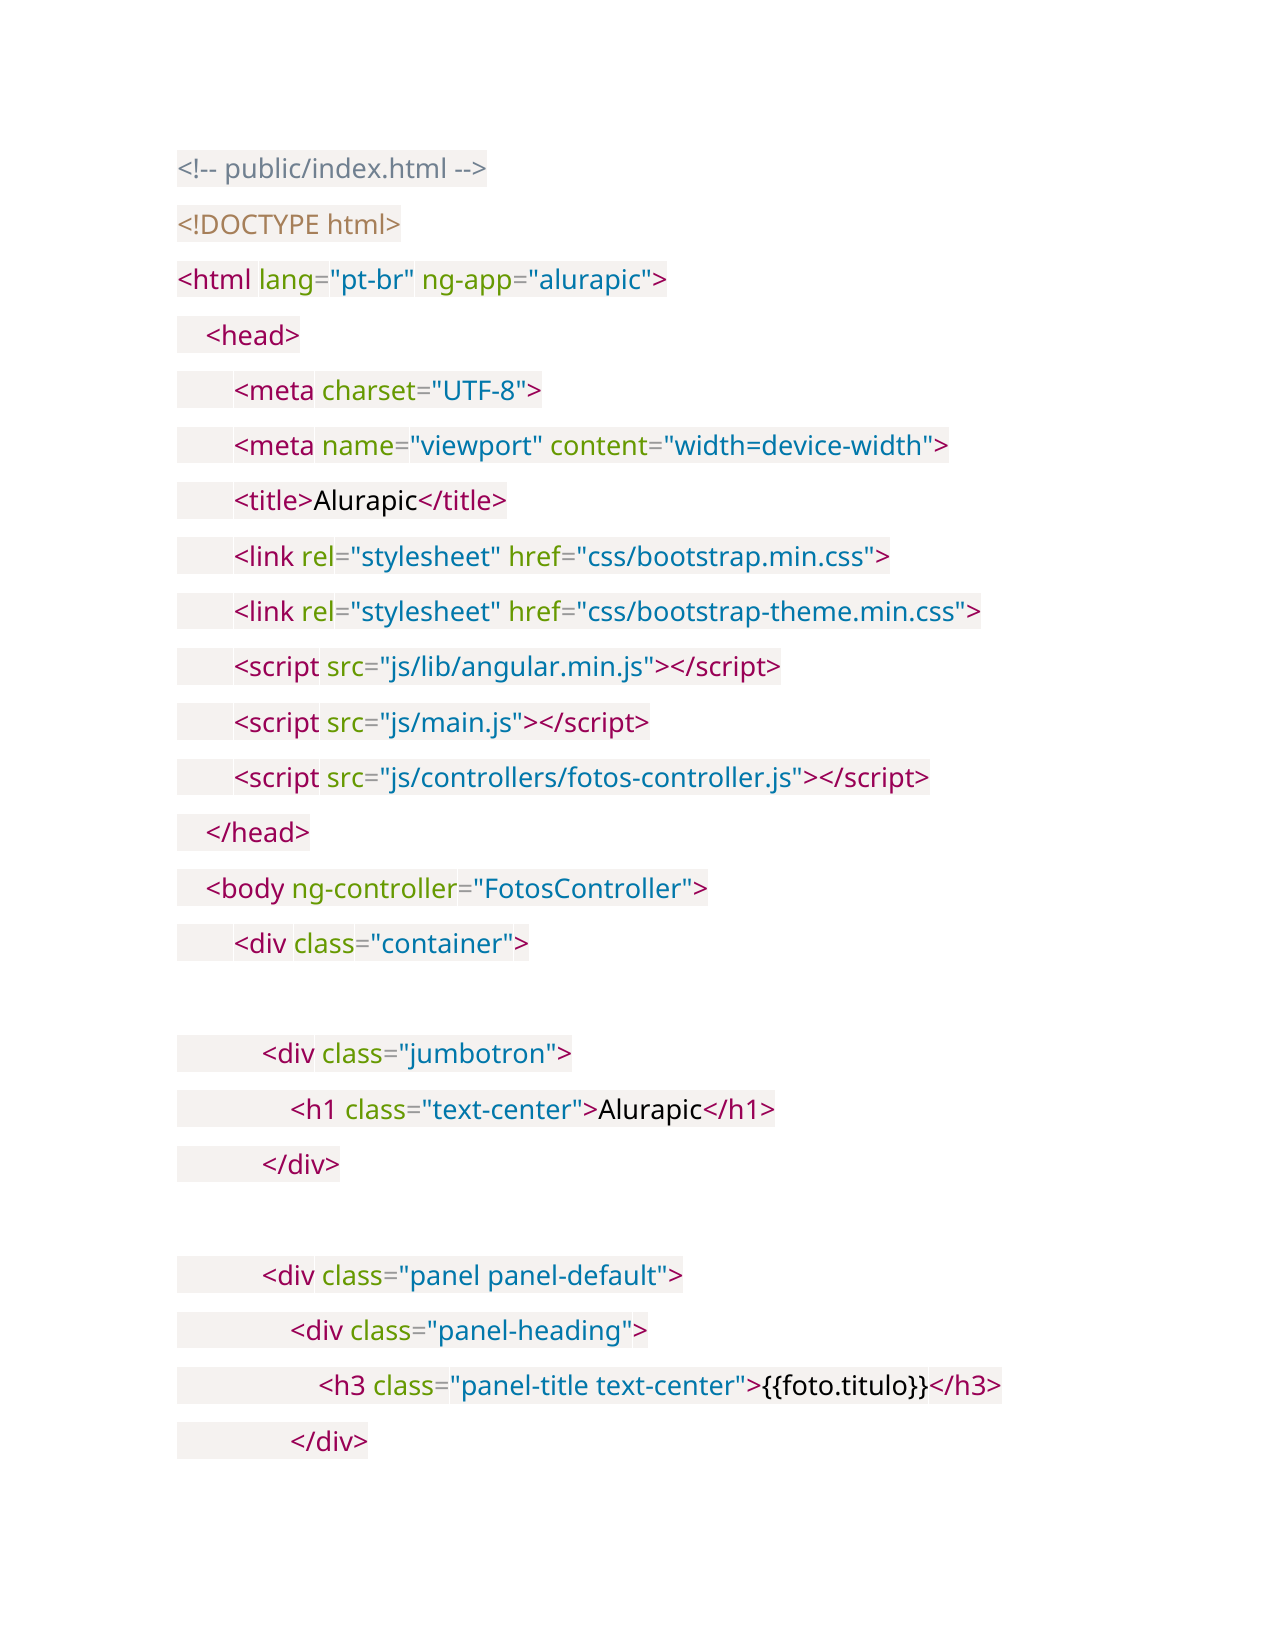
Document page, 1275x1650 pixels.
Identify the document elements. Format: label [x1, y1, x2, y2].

text [177, 150, 1098, 1459]
